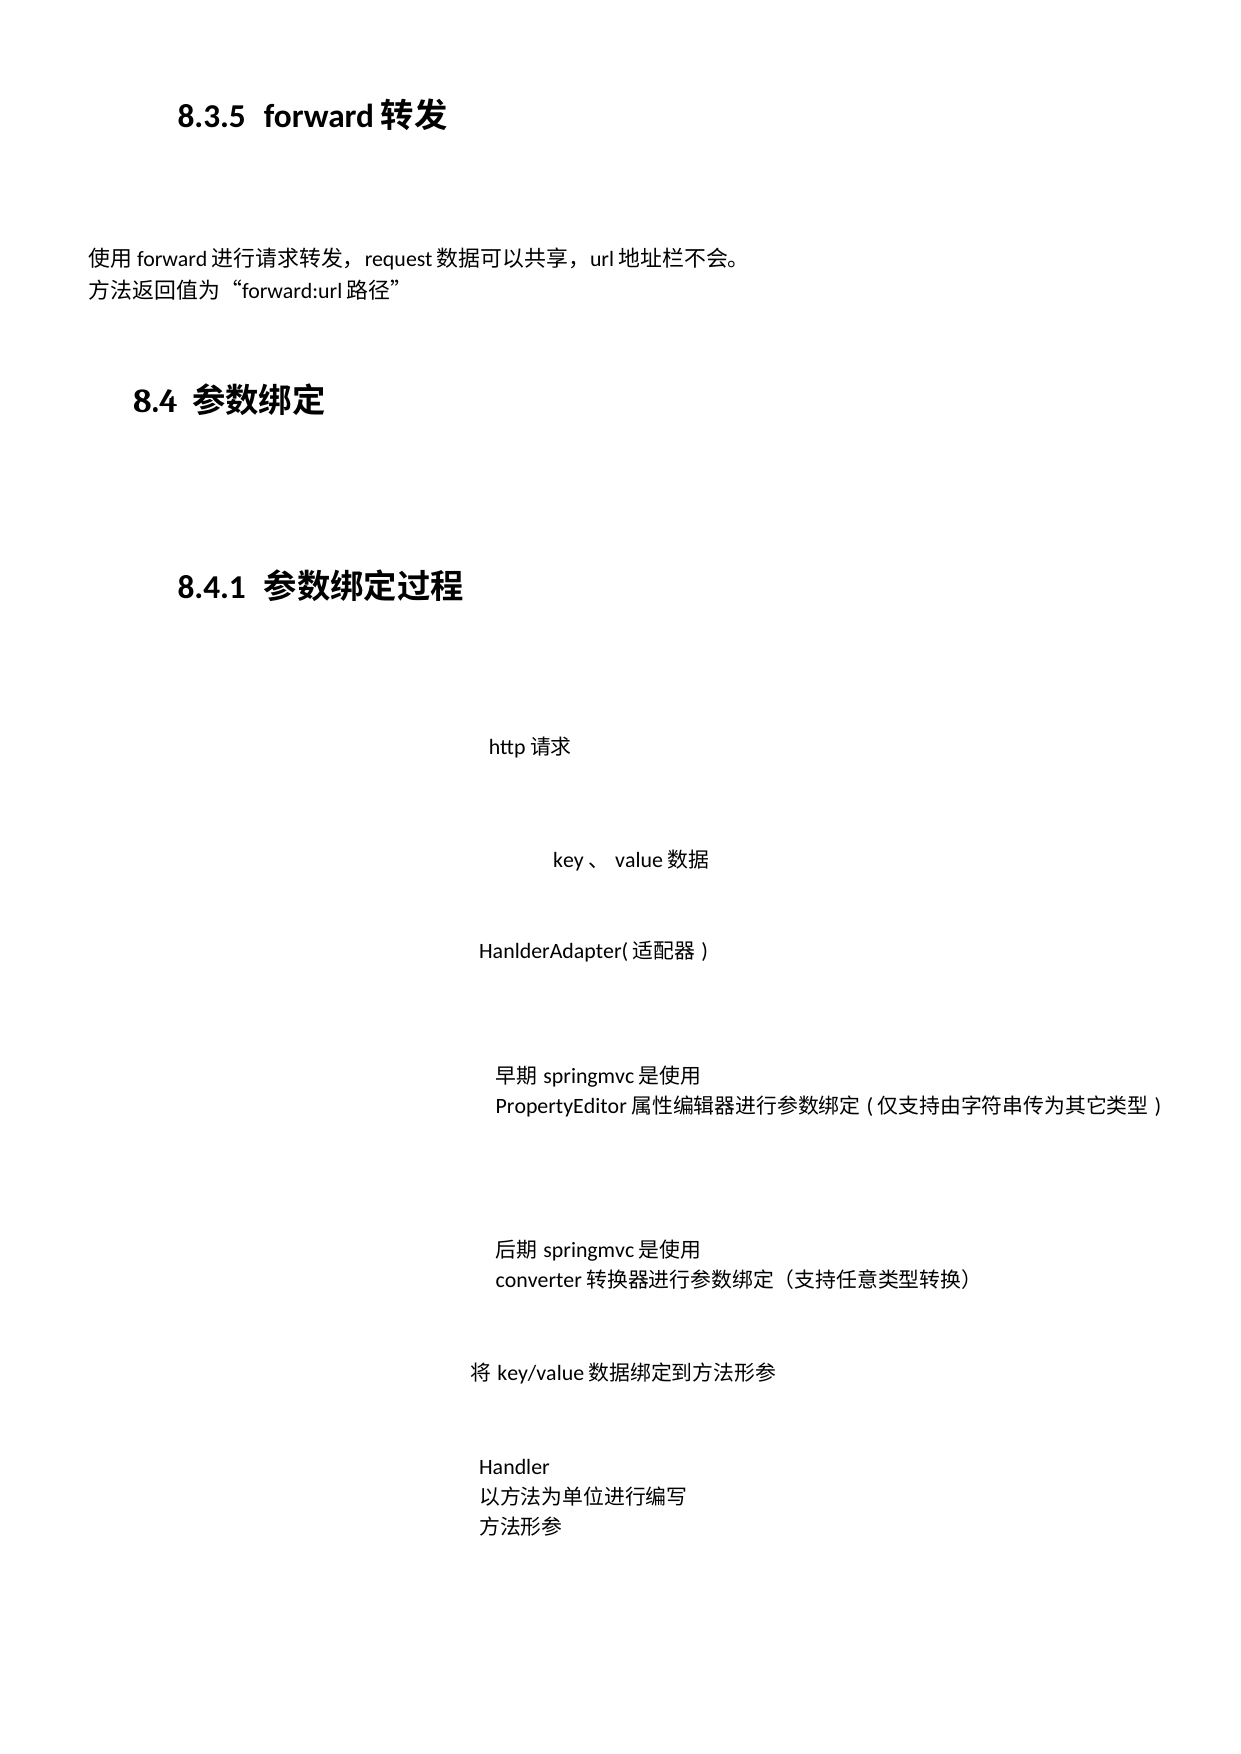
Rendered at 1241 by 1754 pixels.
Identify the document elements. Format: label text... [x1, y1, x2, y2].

text 方法返回值为“forward:url路径” [89, 273, 1167, 305]
subtitle 参数绑定 [133, 365, 1167, 430]
text 使用forward进行请求转发，request数据可以共享，url地址栏不会。 [89, 240, 1167, 273]
subtitle 参数绑定过程 [177, 552, 1167, 617]
subtitle forward转发 [177, 81, 1167, 146]
